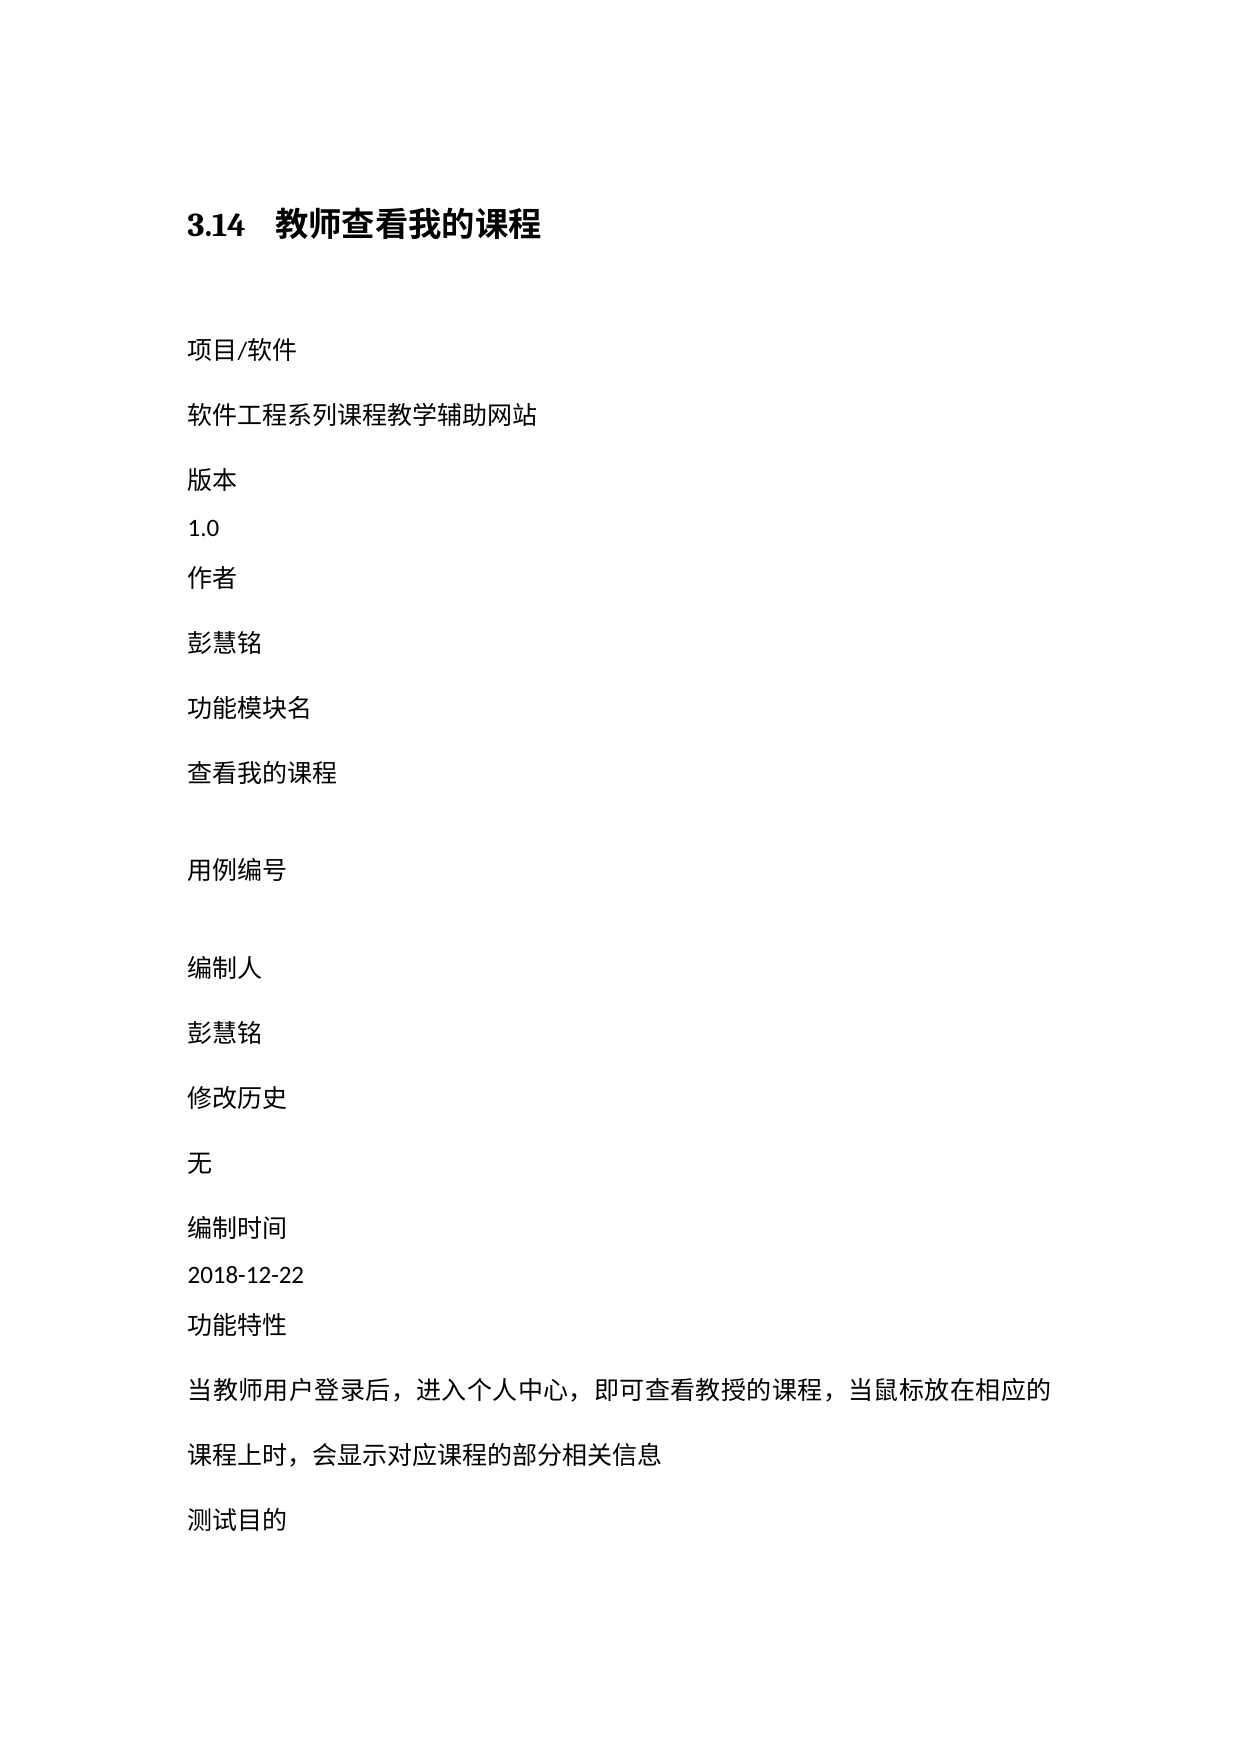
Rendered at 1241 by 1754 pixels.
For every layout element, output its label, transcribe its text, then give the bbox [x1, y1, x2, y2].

subtitle 教师查看我的课程 [187, 189, 1053, 254]
